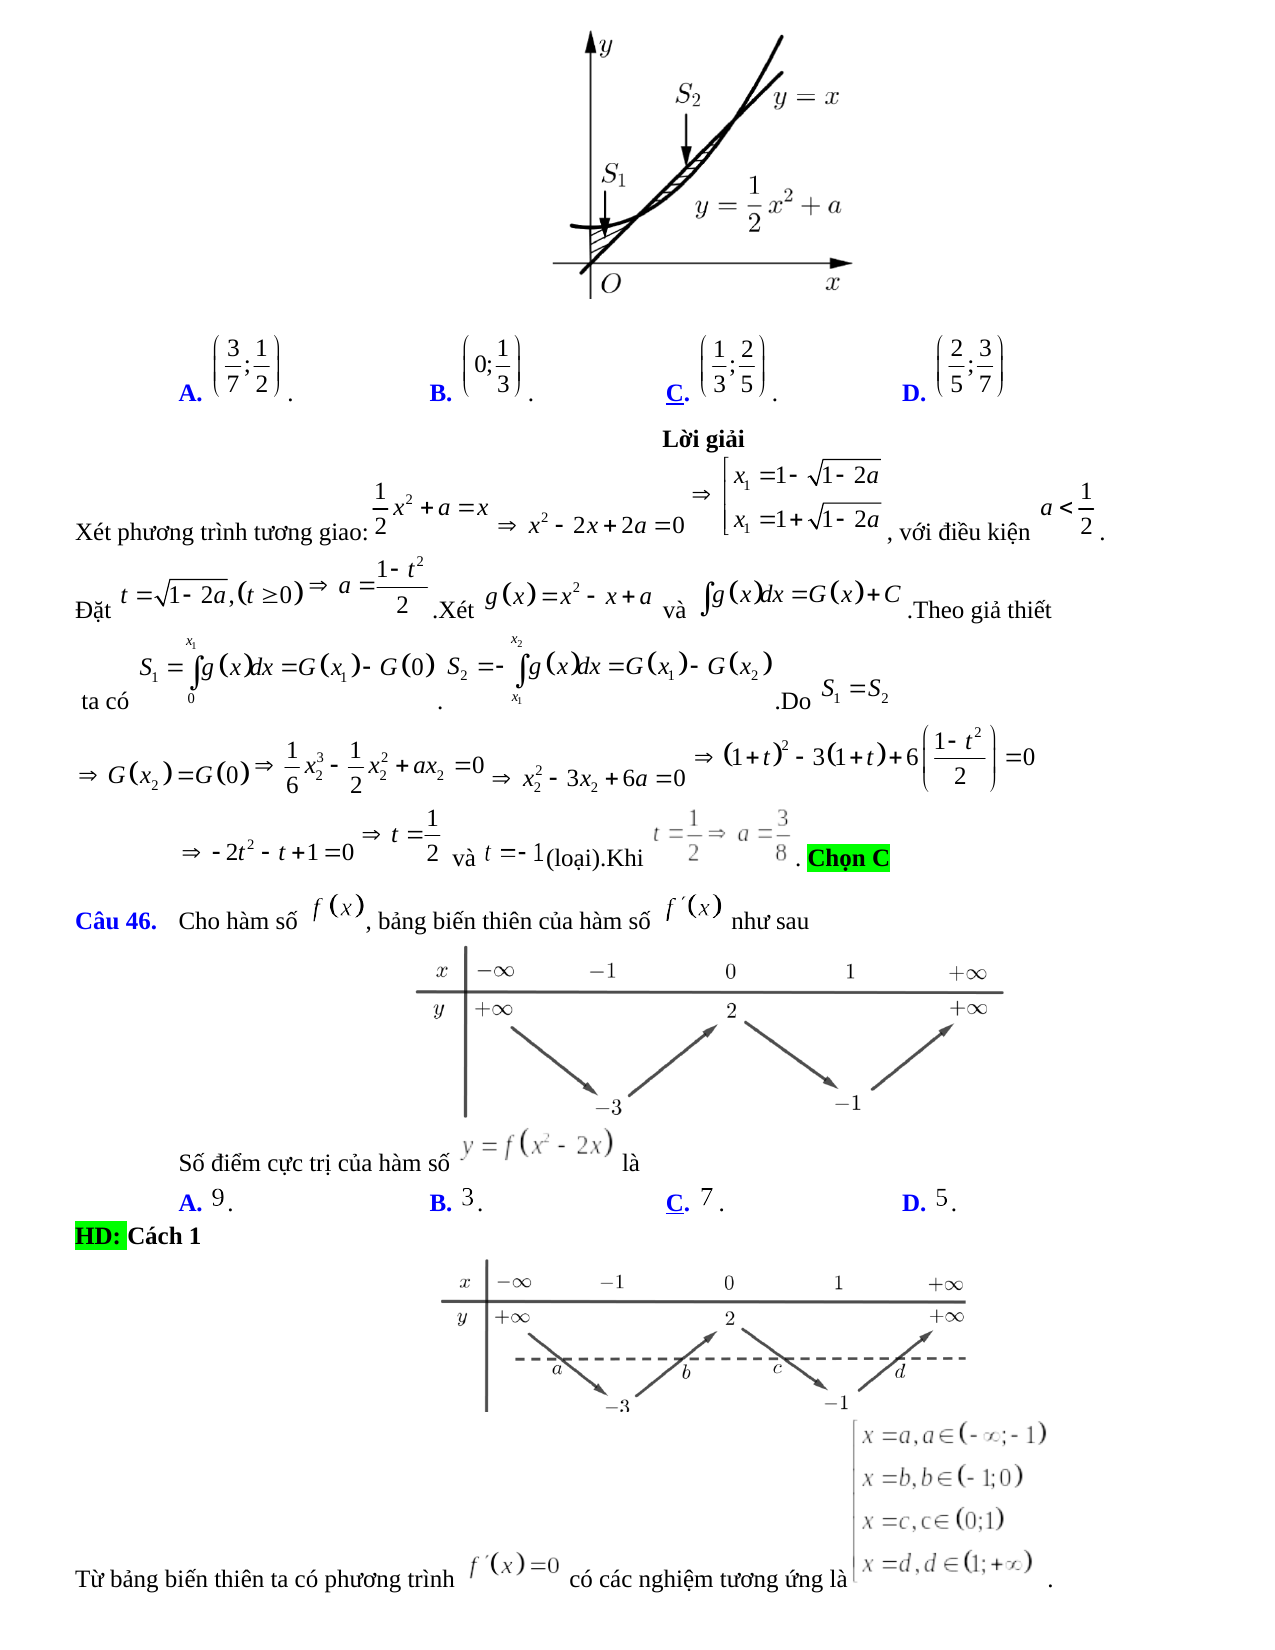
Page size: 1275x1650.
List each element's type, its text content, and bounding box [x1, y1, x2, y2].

text Xét phương trình tương giao:, với điều kiện . [75, 452, 1228, 545]
text Đặt .Xét và .Theo giả thiết [75, 549, 1228, 624]
text A. . B. . C. . D. [178, 331, 1228, 407]
text ta có ..Do [75, 628, 1228, 715]
list Lời giải [178, 424, 1228, 452]
picture [440, 1253, 966, 1412]
picture [399, 939, 1008, 1122]
text Câu 46. Cho hàm số , bảng biến thiên của hàm số như sau [75, 889, 1228, 935]
text và (loại).Khi . Chọn C [178, 803, 1228, 872]
text HD: Cách 1 [127, 1221, 1228, 1250]
text Từ bảng biến thiên ta có phương trình có các nghiệm tương ứng là. [75, 1415, 1228, 1593]
text Số điểm cực trị của hàm số là [178, 1126, 1228, 1177]
picture [552, 28, 854, 299]
text A. . B. . C. . D. . [178, 1181, 1228, 1217]
